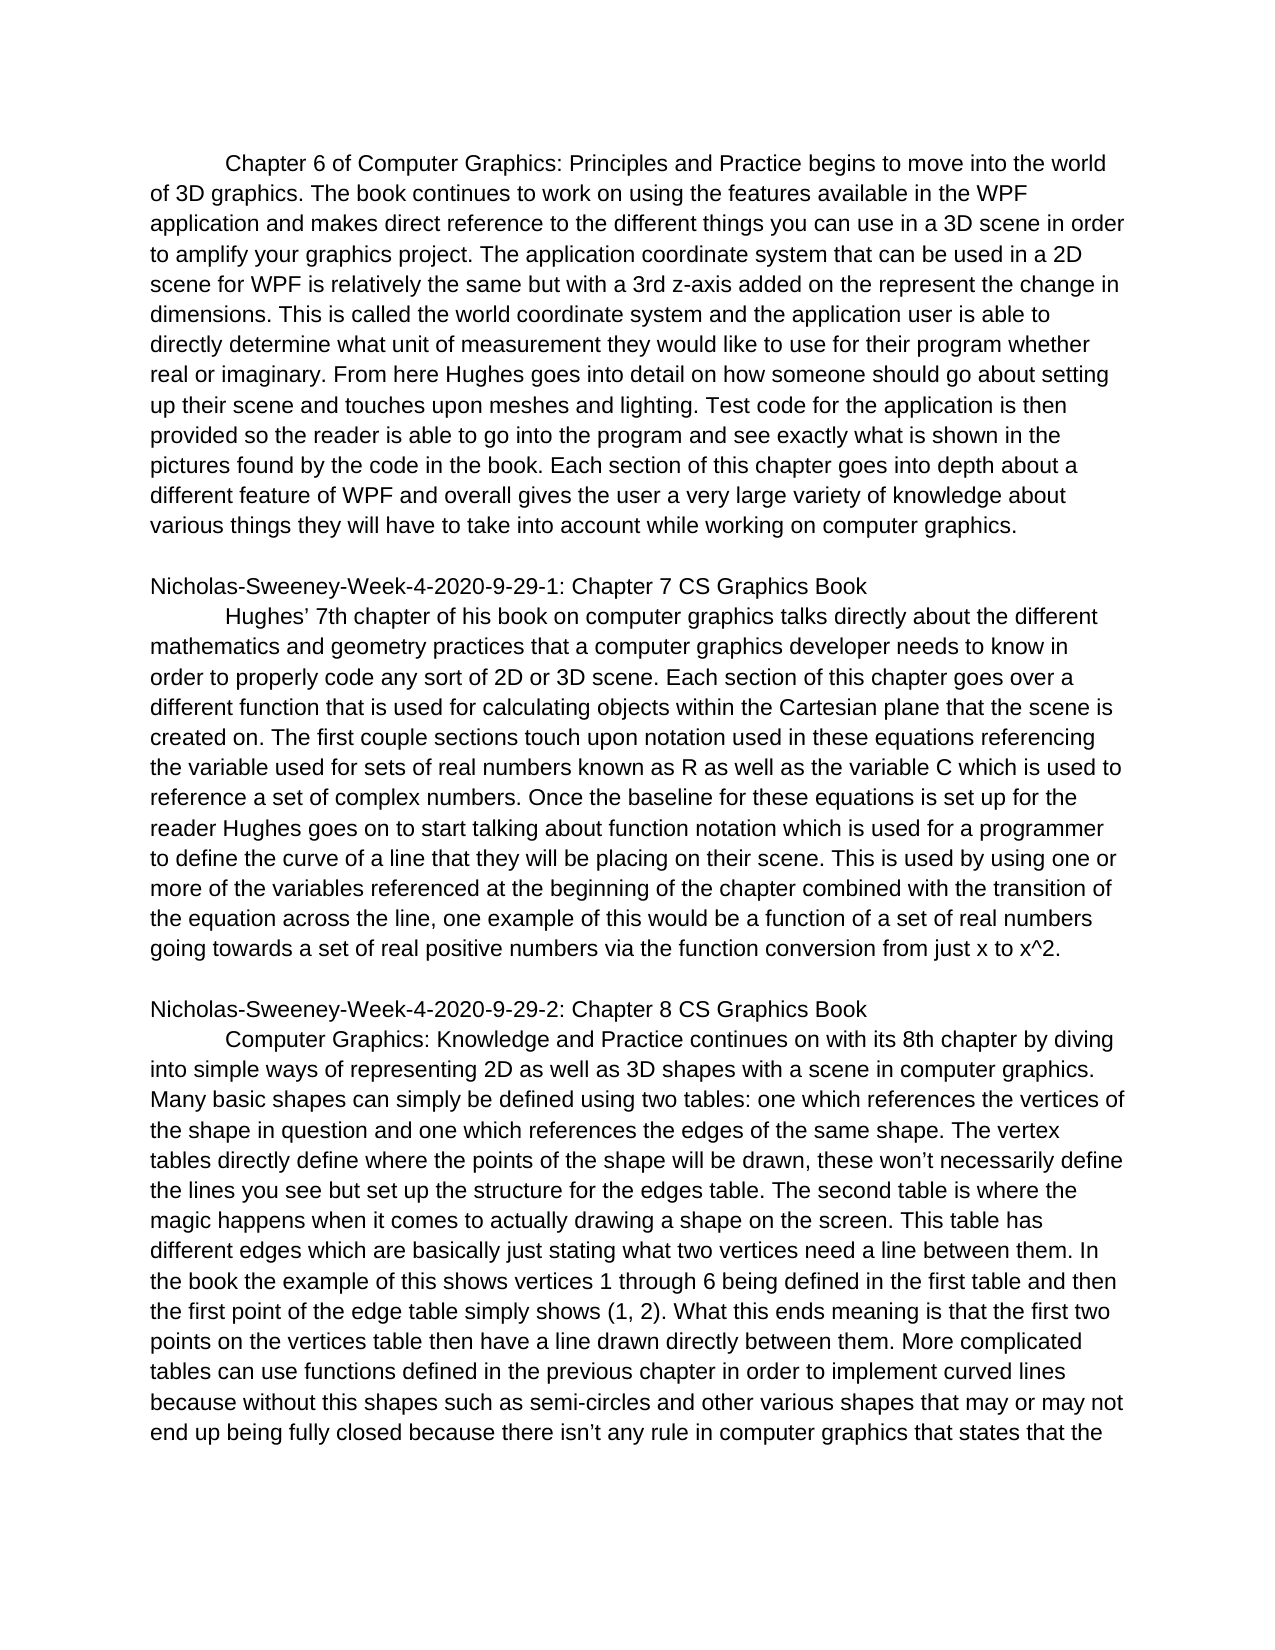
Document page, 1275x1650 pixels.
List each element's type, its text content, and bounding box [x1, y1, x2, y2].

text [150, 1026, 1125, 1445]
text Hughes’ 7th chapter of his book on computer graphics talks directly about the different mathematics and geometry practices that a computer graphics developer needs to know in order to properly code any sort of 2D or 3D scene. Each section of this chapter goes over a different function that is used for calculating objects within the Cartesian plane that the scene is created on. The first couple sections touch upon notation used in these equations referencing the variable used for sets of real numbers known as R as well as the variable C which is used to reference a set of complex numbers. Once the baseline for these equations is set up for the reader Hughes goes on to start talking about function notation which is used for a programmer to define the curve of a line that they will be placing on their scene. This is used by using one or more of the variables referenced at the beginning of the chapter combined with the transition of the equation across the line, one example of this would be a function of a set of real numbers going towards a set of real positive numbers via the function conversion from just x to x^2. [150, 603, 1125, 962]
text Nicholas-Sweeney-Week-4-2020-9-29-2: Chapter 8 CS Graphics Book [150, 996, 1125, 1022]
text Chapter 6 of Computer Graphics: Principles and Practice begins to move into the world of 3D graphics. The book continues to work on using the features available in the WPF application and makes direct reference to the different things you can use in a 3D scene in order to amplify your graphics project. The application coordinate system that can be used in a 2D scene for WPF is relatively the same but with a 3rd z-axis added on the represent the change in dimensions. This is called the world coordinate system and the application user is able to directly determine what unit of measurement they would like to use for their program whether real or imaginary. From here Hughes goes into detail on how someone should go about setting up their scene and touches upon meshes and lighting. Test code for the application is then provided so the reader is able to go into the program and see exactly what is shown in the pictures found by the code in the book. Each section of this chapter goes into depth about a different feature of WPF and overall gives the user a very large variety of knowledge about various things they will have to take into account while working on computer graphics. [150, 150, 1125, 539]
text Nicholas-Sweeney-Week-4-2020-9-29-1: Chapter 7 CS Graphics Book [150, 573, 1125, 599]
